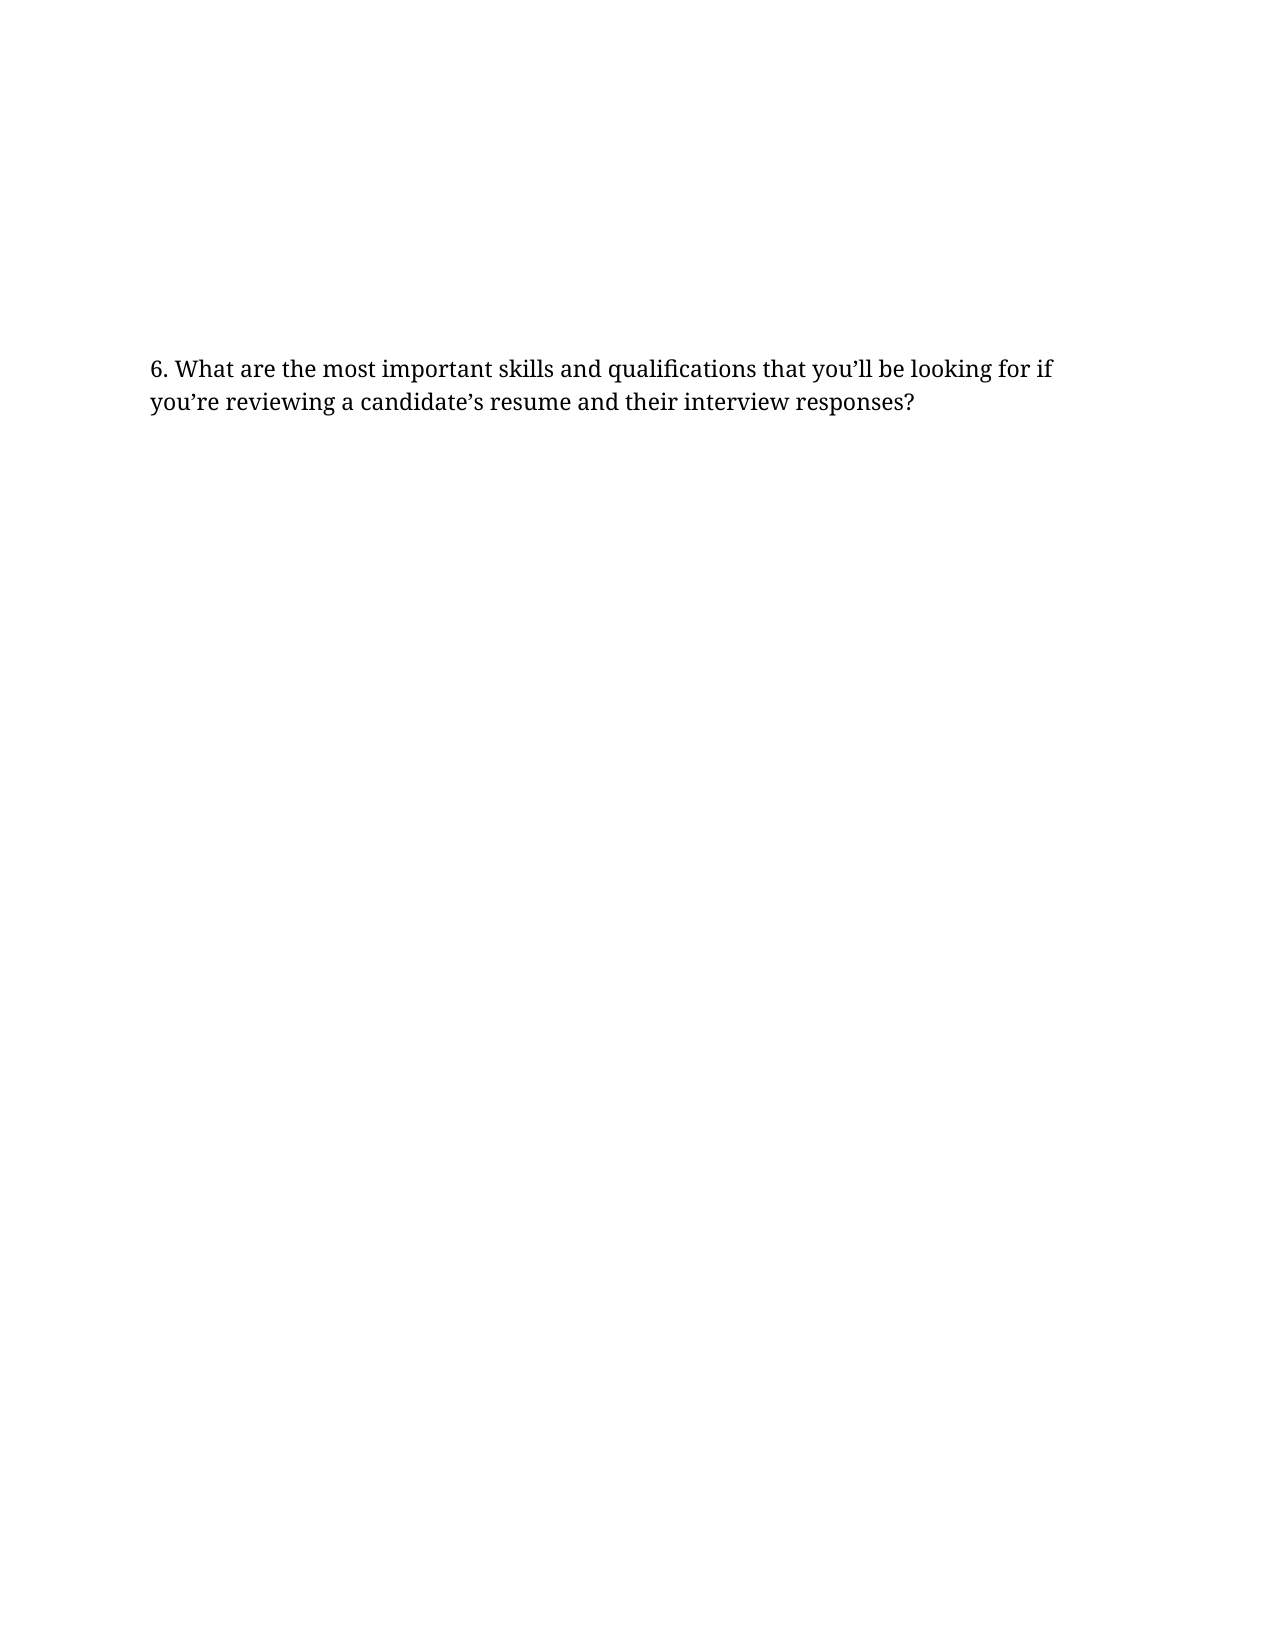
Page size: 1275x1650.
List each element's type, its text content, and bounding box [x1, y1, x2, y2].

text 6. What are the most important skills and qualifications that you’ll be looking for if you’re reviewing a candidate’s resume and their interview responses? [150, 352, 1125, 417]
